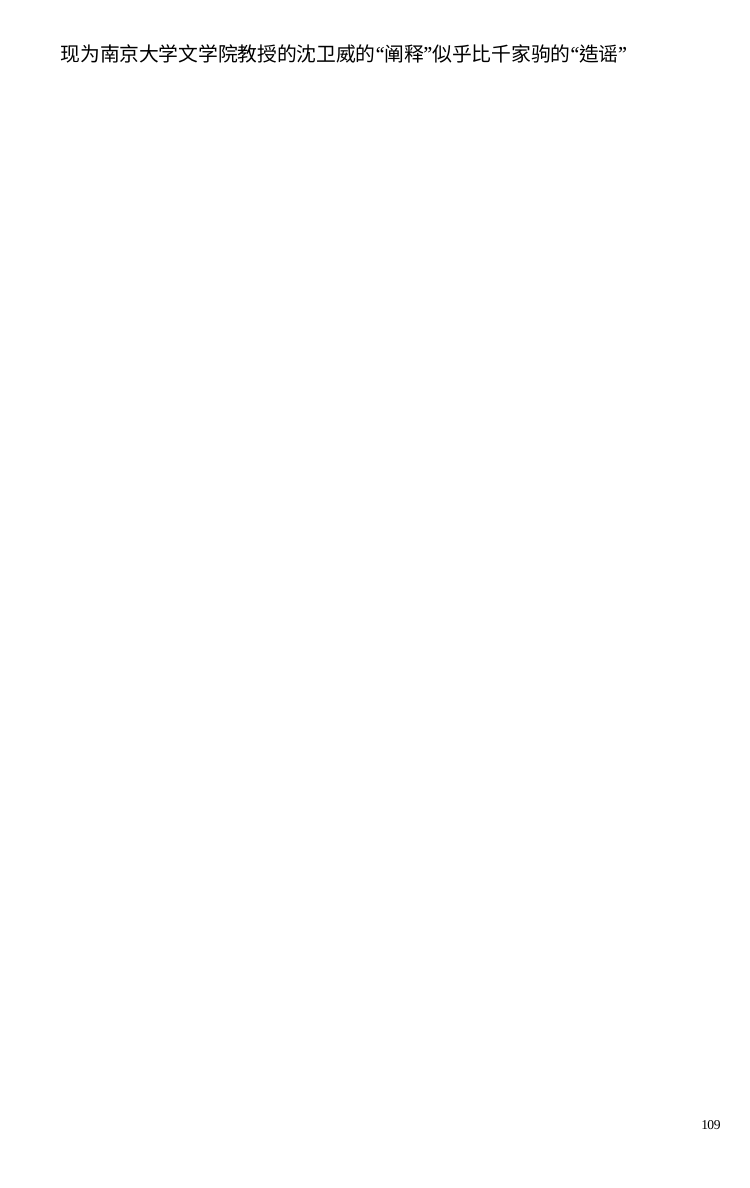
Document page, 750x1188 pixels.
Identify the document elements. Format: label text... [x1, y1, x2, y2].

text 现为南京大学文学院教授的沈卫威的“阐释”似乎比千家驹的“造谣” [60, 42, 721, 66]
